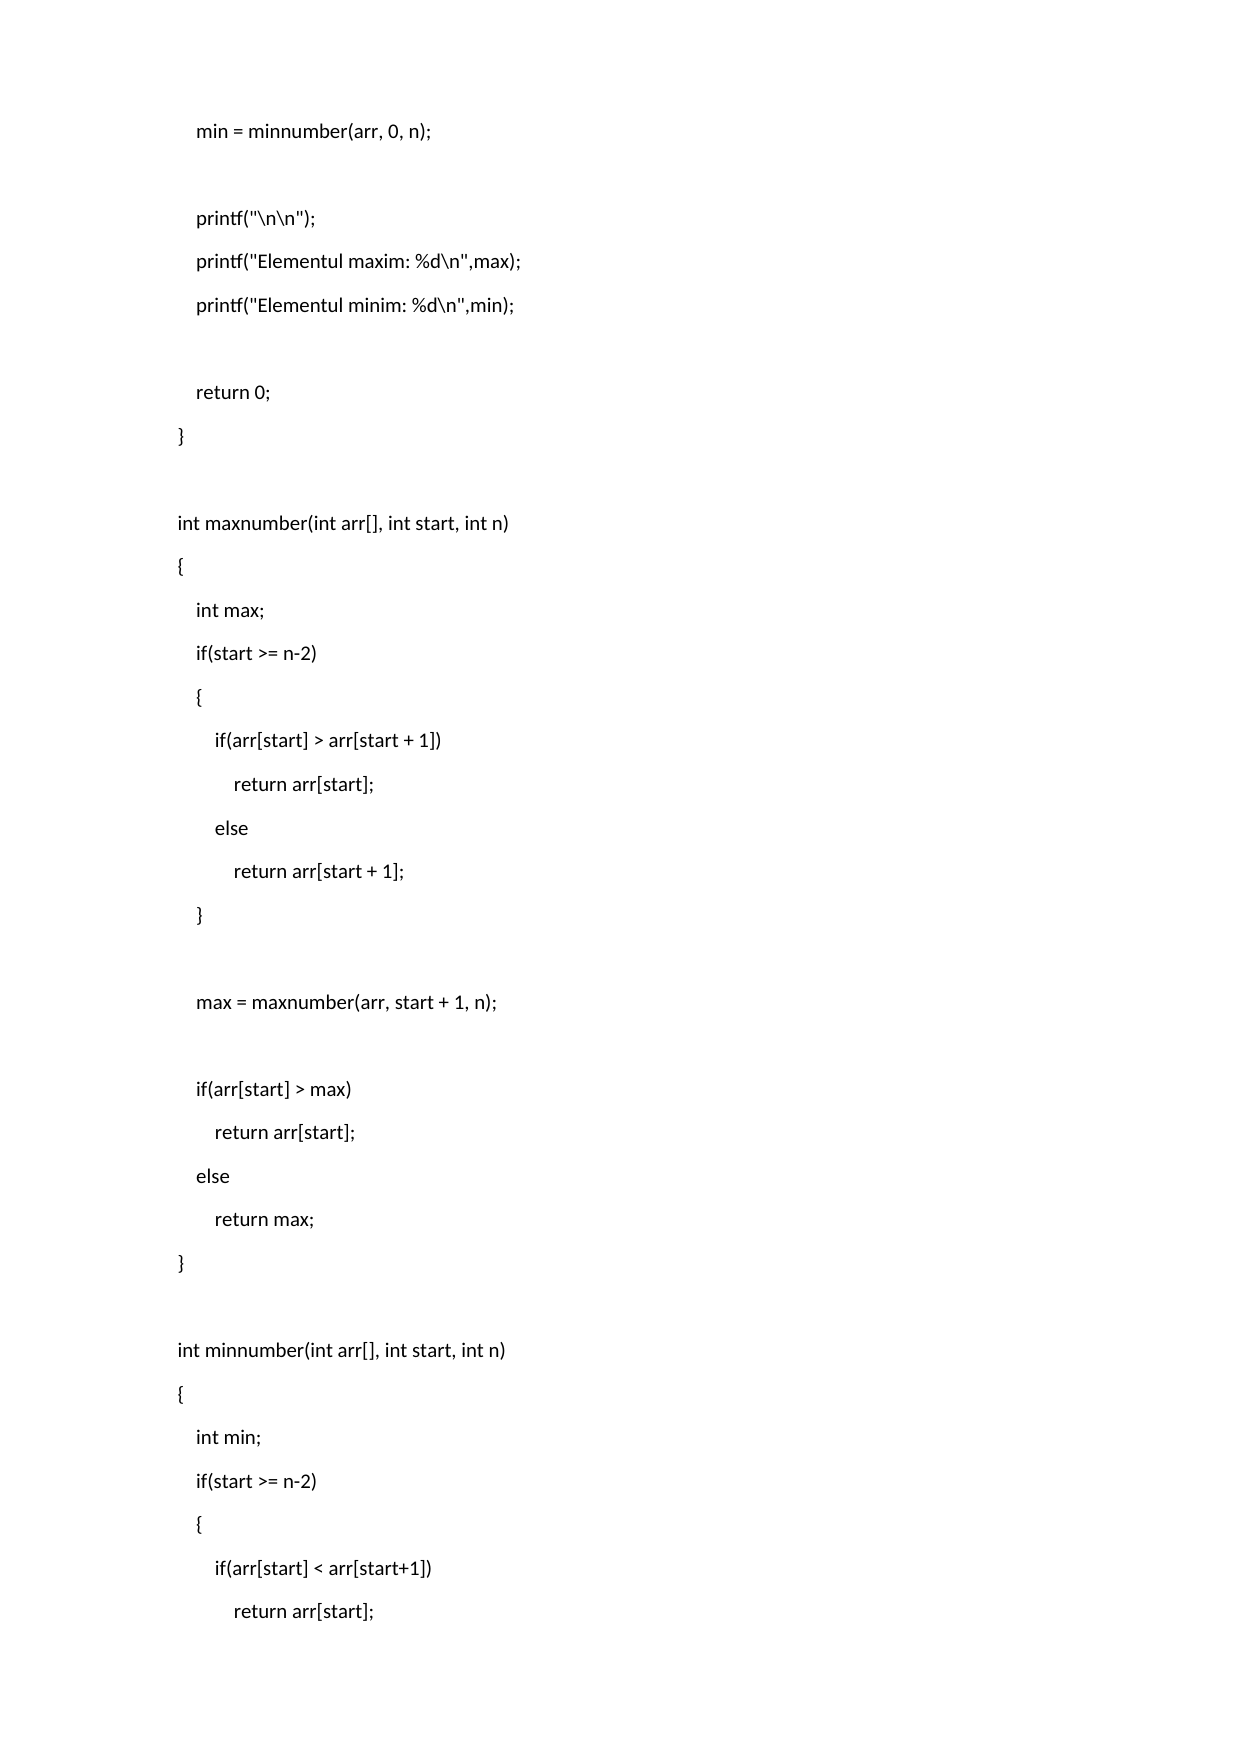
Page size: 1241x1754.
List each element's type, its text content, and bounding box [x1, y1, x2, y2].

text return arr[start]; [177, 771, 1152, 797]
text if(arr[start] > arr[start + 1]) [177, 728, 1152, 753]
text return arr[start]; [177, 1119, 1152, 1145]
text { [177, 1511, 1152, 1537]
text int minnumber(int arr[], int start, int n) [177, 1337, 1152, 1363]
text return 0; [177, 379, 1152, 405]
text if(arr[start] < arr[start+1]) [177, 1555, 1152, 1580]
text return arr[start]; [177, 1598, 1152, 1624]
text if(start >= n-2) [177, 641, 1152, 666]
text min = minnumber(arr, 0, n); [177, 118, 1152, 143]
text max = maxnumber(arr, start + 1, n); [177, 989, 1152, 1014]
text else [177, 815, 1152, 840]
text int max; [177, 597, 1152, 622]
text if(arr[start] > max) [177, 1076, 1152, 1101]
text return max; [177, 1207, 1152, 1232]
text int min; [177, 1424, 1152, 1450]
text printf("Elementul minim: %d\n",min); [177, 292, 1152, 318]
text printf("Elementul maxim: %d\n",max); [177, 249, 1152, 274]
text return arr[start + 1]; [177, 858, 1152, 884]
text int maxnumber(int arr[], int start, int n) [177, 510, 1152, 535]
text } [177, 902, 1152, 927]
text { [177, 1381, 1152, 1406]
text printf("\n\n"); [177, 205, 1152, 231]
text if(start >= n-2) [177, 1468, 1152, 1493]
text } [177, 423, 1152, 448]
text { [177, 684, 1152, 709]
text } [177, 1250, 1152, 1276]
text { [177, 553, 1152, 579]
text else [177, 1163, 1152, 1188]
